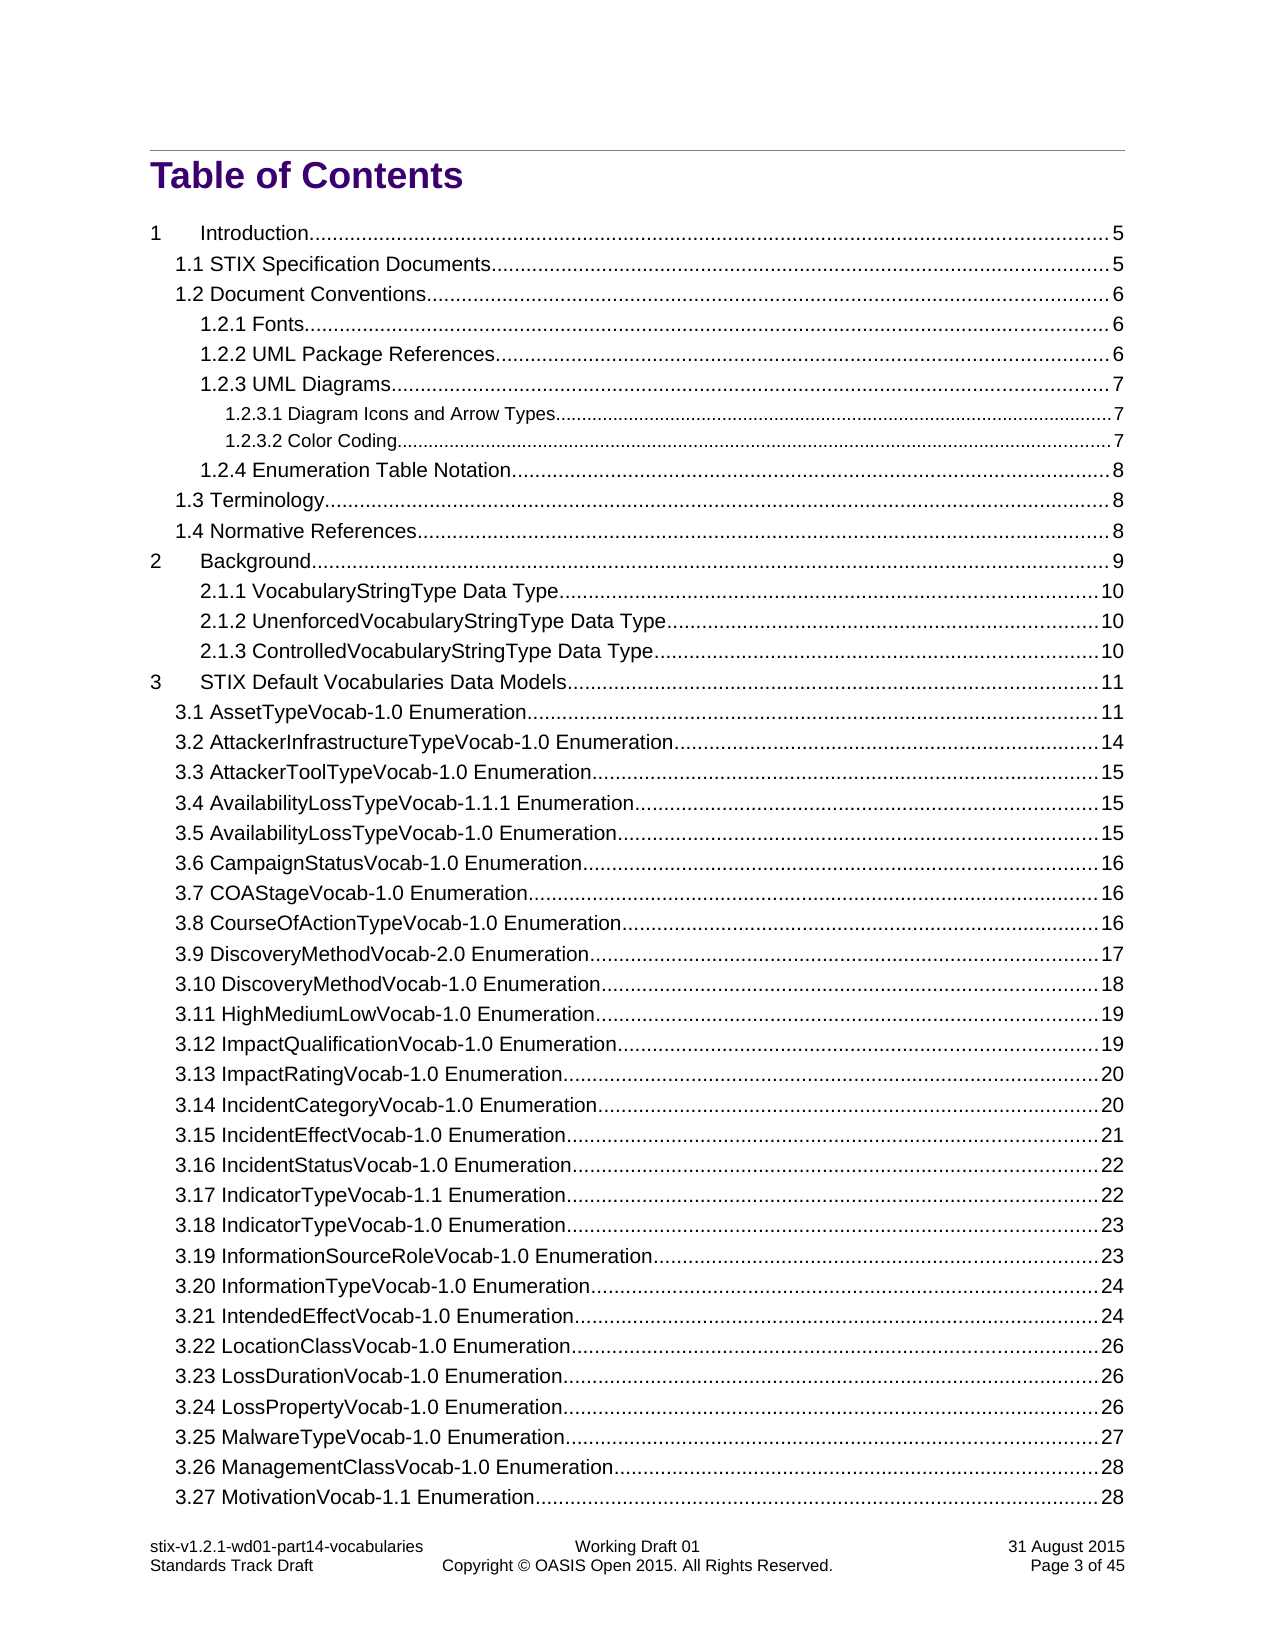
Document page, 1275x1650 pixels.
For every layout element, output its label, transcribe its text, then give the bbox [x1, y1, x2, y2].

text 3.3 AttackerToolTypeVocab-1.0 Enumeration 15 [175, 760, 1125, 784]
text 3.19 InformationSourceRoleVocab-1.0 Enumeration 23 [175, 1243, 1125, 1267]
text 2 Background 9 [150, 549, 1125, 573]
text 1.2.2 UML Package References 6 [200, 342, 1125, 366]
text 3.2 AttackerInfrastructureTypeVocab-1.0 Enumeration 14 [175, 730, 1125, 754]
text 3.4 AvailabilityLossTypeVocab-1.1.1 Enumeration 15 [175, 790, 1125, 814]
text 1 Introduction 5 [150, 221, 1125, 245]
text 3.7 COAStageVocab-1.0 Enumeration 16 [175, 881, 1125, 905]
text 3.10 DiscoveryMethodVocab-1.0 Enumeration 18 [175, 972, 1125, 996]
text 3.9 DiscoveryMethodVocab-2.0 Enumeration 17 [175, 941, 1125, 965]
text 3.27 MotivationVocab-1.1 Enumeration 28 [175, 1485, 1125, 1509]
text 3.6 CampaignStatusVocab-1.0 Enumeration 16 [175, 851, 1125, 875]
text 3.25 MalwareTypeVocab-1.0 Enumeration 27 [175, 1425, 1125, 1449]
text 3.23 LossDurationVocab-1.0 Enumeration 26 [175, 1364, 1125, 1388]
text 3.22 LocationClassVocab-1.0 Enumeration 26 [175, 1334, 1125, 1358]
text 3.24 LossPropertyVocab-1.0 Enumeration 26 [175, 1394, 1125, 1418]
text 3 STIX Default Vocabularies Data Models 11 [150, 669, 1125, 693]
text 1.2.3.2 Color Coding 7 [225, 430, 1125, 452]
text 1.4 Normative References 8 [175, 518, 1125, 542]
text 3.16 IncidentStatusVocab-1.0 Enumeration 22 [175, 1153, 1125, 1177]
text 2.1.3 ControlledVocabularyStringType Data Type 10 [200, 639, 1125, 663]
text 1.2.1 Fonts 6 [200, 312, 1125, 336]
text 3.5 AvailabilityLossTypeVocab-1.0 Enumeration 15 [175, 821, 1125, 844]
text Table of Contents [150, 151, 1125, 196]
text 1.2 Document Conventions 6 [175, 282, 1125, 306]
text 2.1.2 UnenforcedVocabularyStringType Data Type 10 [200, 609, 1125, 633]
text 3.8 CourseOfActionTypeVocab-1.0 Enumeration 16 [175, 911, 1125, 935]
text 3.20 InformationTypeVocab-1.0 Enumeration 24 [175, 1274, 1125, 1298]
text 3.11 HighMediumLowVocab-1.0 Enumeration 19 [175, 1002, 1125, 1026]
text 1.2.4 Enumeration Table Notation 8 [200, 458, 1125, 482]
text 3.12 ImpactQualificationVocab-1.0 Enumeration 19 [175, 1032, 1125, 1056]
text 3.13 ImpactRatingVocab-1.0 Enumeration 20 [175, 1062, 1125, 1086]
text 1.3 Terminology 8 [175, 488, 1125, 512]
text 3.15 IncidentEffectVocab-1.0 Enumeration 21 [175, 1123, 1125, 1147]
text 3.1 AssetTypeVocab-1.0 Enumeration 11 [175, 700, 1125, 724]
text 1.1 STIX Specification Documents 5 [175, 251, 1125, 275]
text 2.1.1 VocabularyStringType Data Type 10 [200, 579, 1125, 603]
text 3.18 IndicatorTypeVocab-1.0 Enumeration 23 [175, 1213, 1125, 1237]
text 1.2.3 UML Diagrams 7 [200, 372, 1125, 396]
text 3.14 IncidentCategoryVocab-1.0 Enumeration 20 [175, 1092, 1125, 1116]
text 1.2.3.1 Diagram Icons and Arrow Types 7 [225, 402, 1125, 424]
text 3.26 ManagementClassVocab-1.0 Enumeration 28 [175, 1455, 1125, 1479]
text 3.17 IndicatorTypeVocab-1.1 Enumeration 22 [175, 1183, 1125, 1207]
text 3.21 IntendedEffectVocab-1.0 Enumeration 24 [175, 1304, 1125, 1328]
